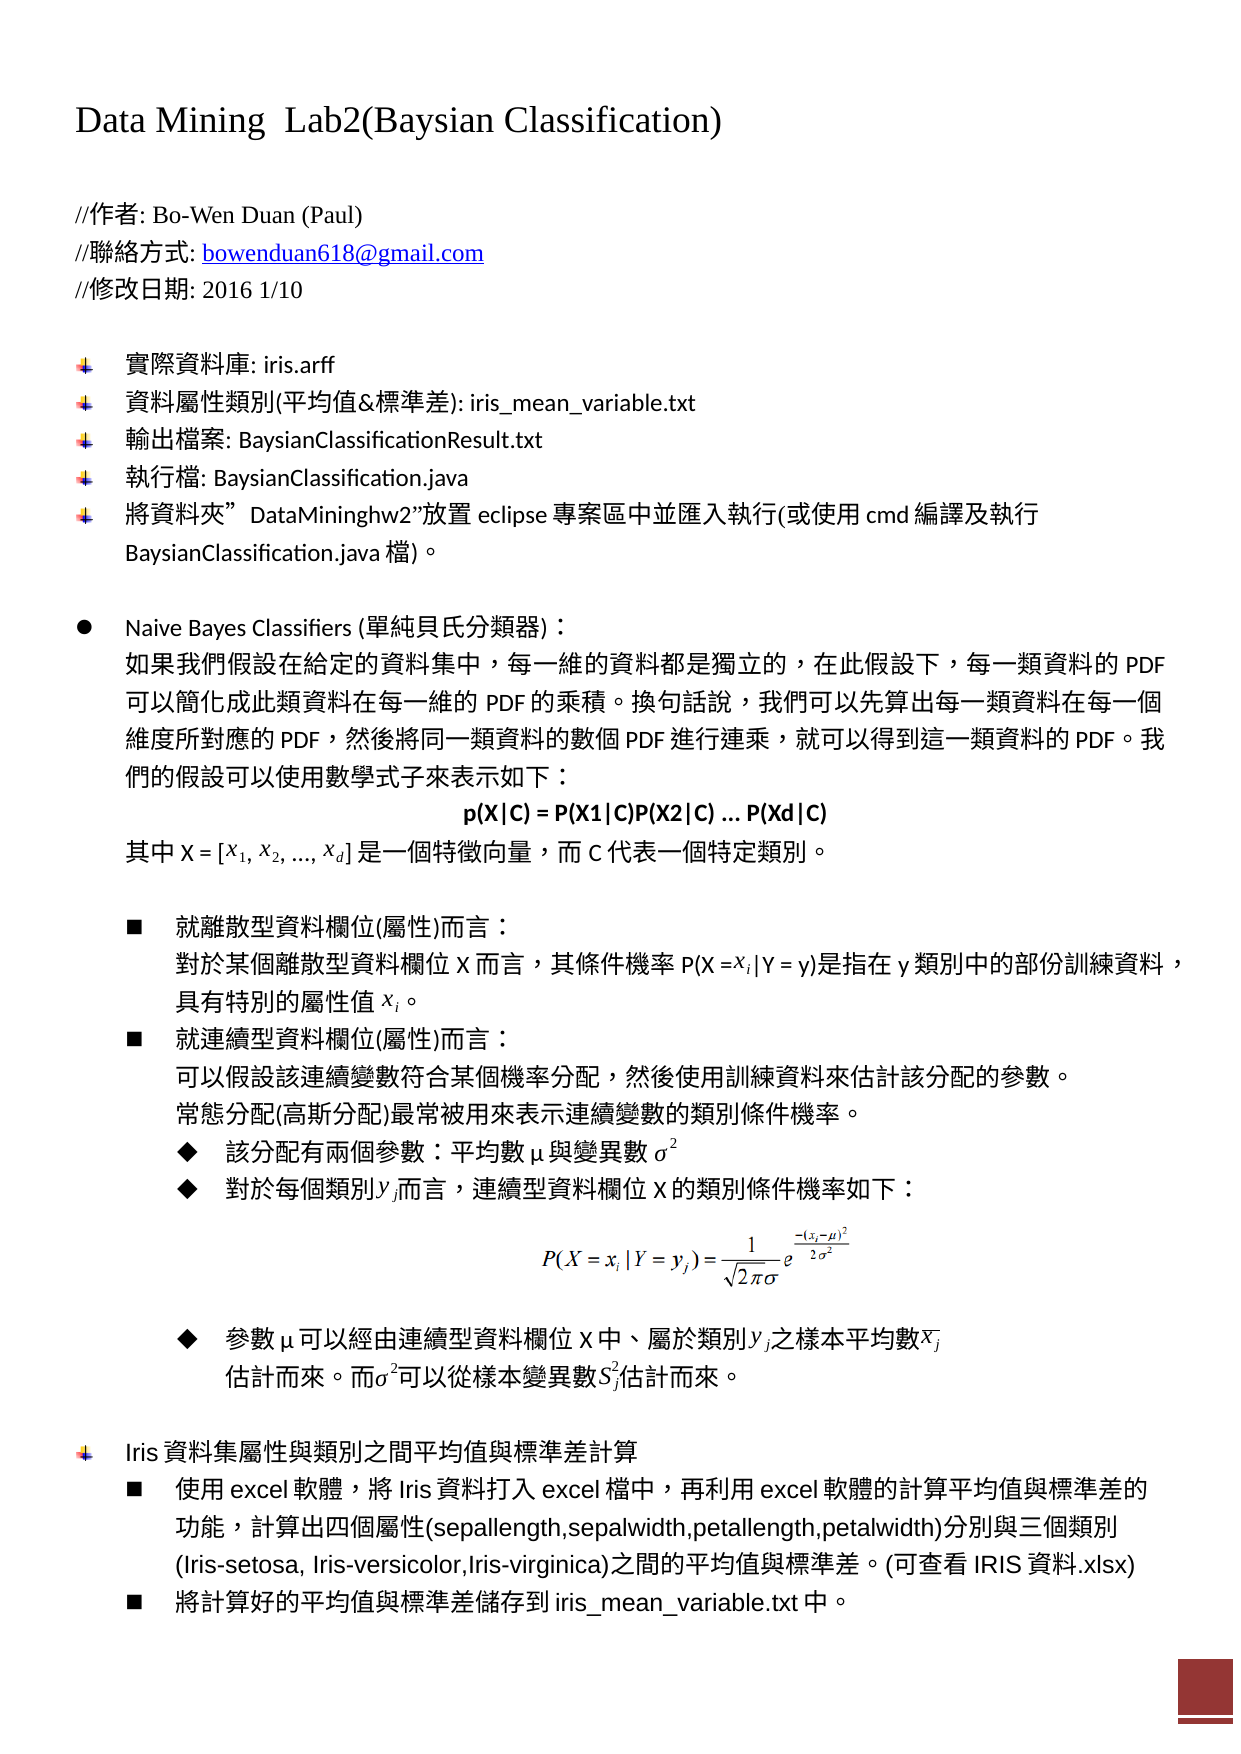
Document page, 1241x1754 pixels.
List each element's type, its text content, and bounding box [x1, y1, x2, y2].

list 對於每個類別而言，連續型資料欄位 X的類別條件機率如下： [175, 1169, 1165, 1206]
text //修改日期: 2016 1/10 [75, 269, 1165, 306]
list 輸出檔案: BaysianClassificationResult.txt [75, 419, 1165, 456]
text //聯絡方式: bowenduan618@gmail.com [75, 231, 1165, 269]
list Iris資料集屬性與類別之間平均值與標準差計算 [75, 1431, 1165, 1469]
list 參數μ可以經由連續型資料欄位 X中、屬於類別之樣本平均數 [175, 1319, 1165, 1356]
picture [76, 469, 93, 486]
picture [503, 1206, 887, 1311]
list Naive Bayes Classifiers (單純貝氏分類器)： [75, 606, 1165, 644]
list 該分配有兩個參數：平均數μ與變異數 [175, 1131, 1165, 1169]
list 估計而來。而可以從樣本變異數估計而來。 [225, 1356, 1165, 1394]
picture [76, 431, 93, 449]
picture [76, 1444, 93, 1461]
list 常態分配(高斯分配)最常被用來表示連續變數的類別條件機率。 [175, 1094, 1165, 1131]
list 就連續型資料欄位(屬性)而言： [125, 1019, 1165, 1056]
list 將資料夾”DataMininghw2”放置eclipse專案區中並匯入執行(或使用cmd編譯及執行BaysianClassification.java檔)。 [75, 494, 1165, 569]
list 資料屬性類別(平均值&標準差): iris_mean_variable.txt [75, 381, 1165, 419]
list 對於某個離散型資料欄位 X 而言，其條件機率P(X =|Y = y)是指在 y類別中的部份訓練資料，具有特別的屬性值 。 [175, 944, 1165, 1019]
list 就離散型資料欄位(屬性)而言： [125, 906, 1165, 944]
list 使用excel軟體，將Iris資料打入excel檔中，再利用excel軟體的計算平均值與標準差的功能，計算出四個屬性(sepallength,sepalwidth,petallength,petalwidth)分別與三個類別(Iris-setosa, Iris-versicolor,Iris-virginica)之間的平均值與標準差。(可查看IRIS資料.xlsx) [125, 1469, 1165, 1581]
picture [76, 394, 93, 411]
text //作者: Bo-Wen Duan (Paul) [75, 194, 1165, 231]
list 將計算好的平均值與標準差儲存到iris_mean_variable.txt中。 [125, 1581, 1165, 1619]
list 實際資料庫: iris.arff [75, 344, 1165, 381]
picture [76, 506, 93, 524]
list 可以假設該連續變數符合某個機率分配，然後使用訓練資料來估計該分配的參數。 [175, 1056, 1165, 1094]
list 如果我們假設在給定的資料集中，每一維的資料都是獨立的，在此假設下，每一類資料的PDF可以簡化成此類資料在每一維的PDF的乘積。換句話說，我們可以先算出每一類資料在每一個維度所對應的PDF，然後將同一類資料的數個PDF進行連乘，就可以得到這一類資料的PDF。我們的假設可以使用數學式子來表示如下： [125, 644, 1165, 794]
picture [76, 356, 93, 374]
list 執行檔: BaysianClassification.java [75, 456, 1165, 494]
list p(X|C) = P(X1|C)P(X2|C) ... P(Xd|C) [125, 794, 1165, 831]
text Data Mining Lab2(Baysian Classification) [75, 81, 1165, 156]
list 其中 X = [, , ..., ] 是一個特徵向量，而 C 代表一個特定類別。 [125, 831, 1165, 869]
